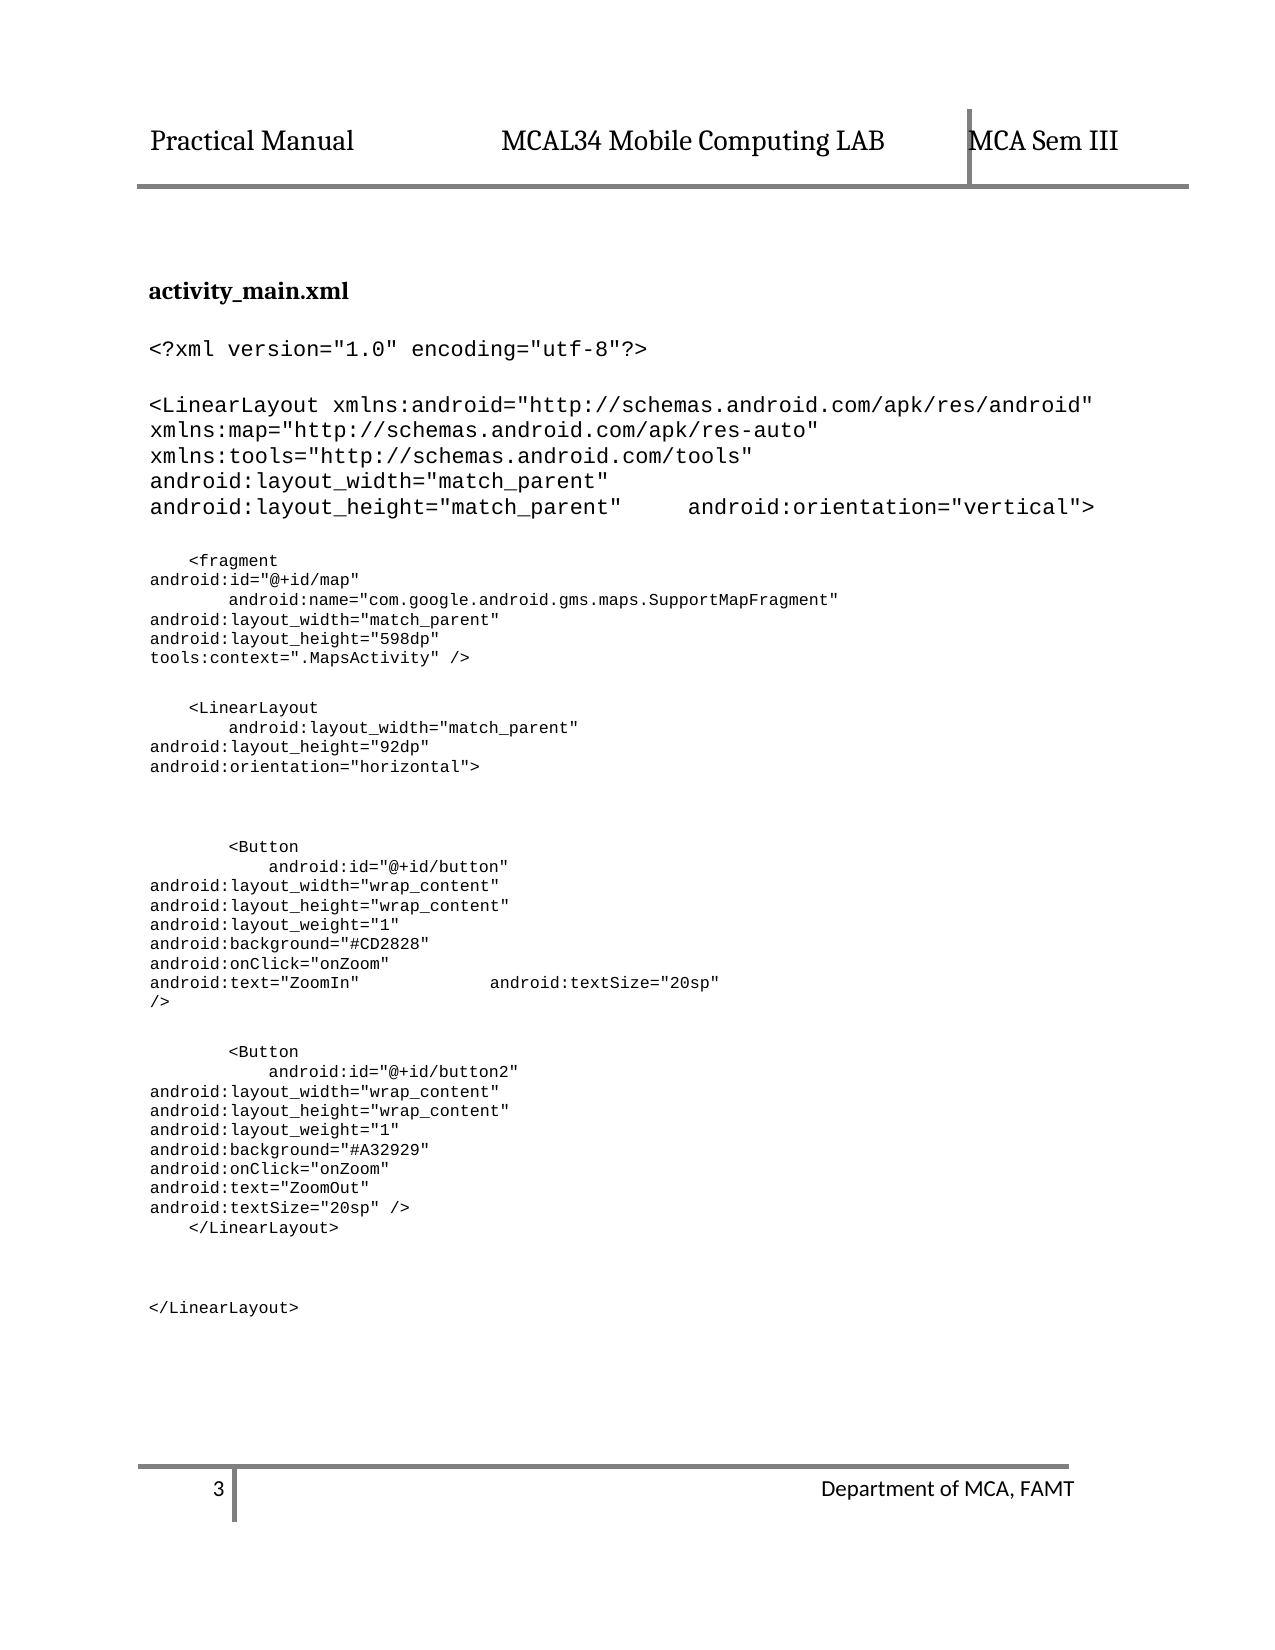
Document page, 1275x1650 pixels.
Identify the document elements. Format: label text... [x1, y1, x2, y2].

text </LinearLayout> [148, 1219, 720, 1238]
text <Button [148, 838, 720, 857]
text <fragment android:id="@+id/map" [148, 552, 500, 591]
text <LinearLayout [148, 700, 720, 719]
text <Button [148, 1044, 720, 1063]
text <?xml version="1.0" encoding="utf-8"?> [148, 338, 1110, 363]
text </LinearLayout> [148, 1299, 720, 1318]
text android:name="com.google.android.gms.maps.SupportMapFragment" android:layout_width="match_parent" android:layout_height="598dp" tools:context=".MapsActivity" /> [148, 592, 840, 669]
text <LinearLayout xmlns:android="http://schemas.android.com/apk/res/android" xmlns:map="http://schemas.android.com/apk/res-auto" xmlns:tools="http://schemas.android.com/tools" android:layout_width="match_parent" android:layout_height="match_parent" android:orientation="vertical"> [148, 394, 1096, 521]
text android:layout_width="match_parent" android:layout_height="92dp" android:orientation="horizontal"> [148, 719, 720, 777]
text android:id="@+id/button2" android:layout_width="wrap_content" android:layout_height="wrap_content" android:layout_weight="1" android:background="#A32929" android:onClick="onZoom" android:text="ZoomOut" android:textSize="20sp" /> [148, 1064, 720, 1218]
text android:id="@+id/button" android:layout_width="wrap_content" android:layout_height="wrap_content" android:layout_weight="1" android:background="#CD2828" android:onClick="onZoom" android:text="ZoomIn" android:textSize="20sp" /> [148, 858, 720, 1013]
subtitle activity_main.xml [148, 277, 1125, 306]
